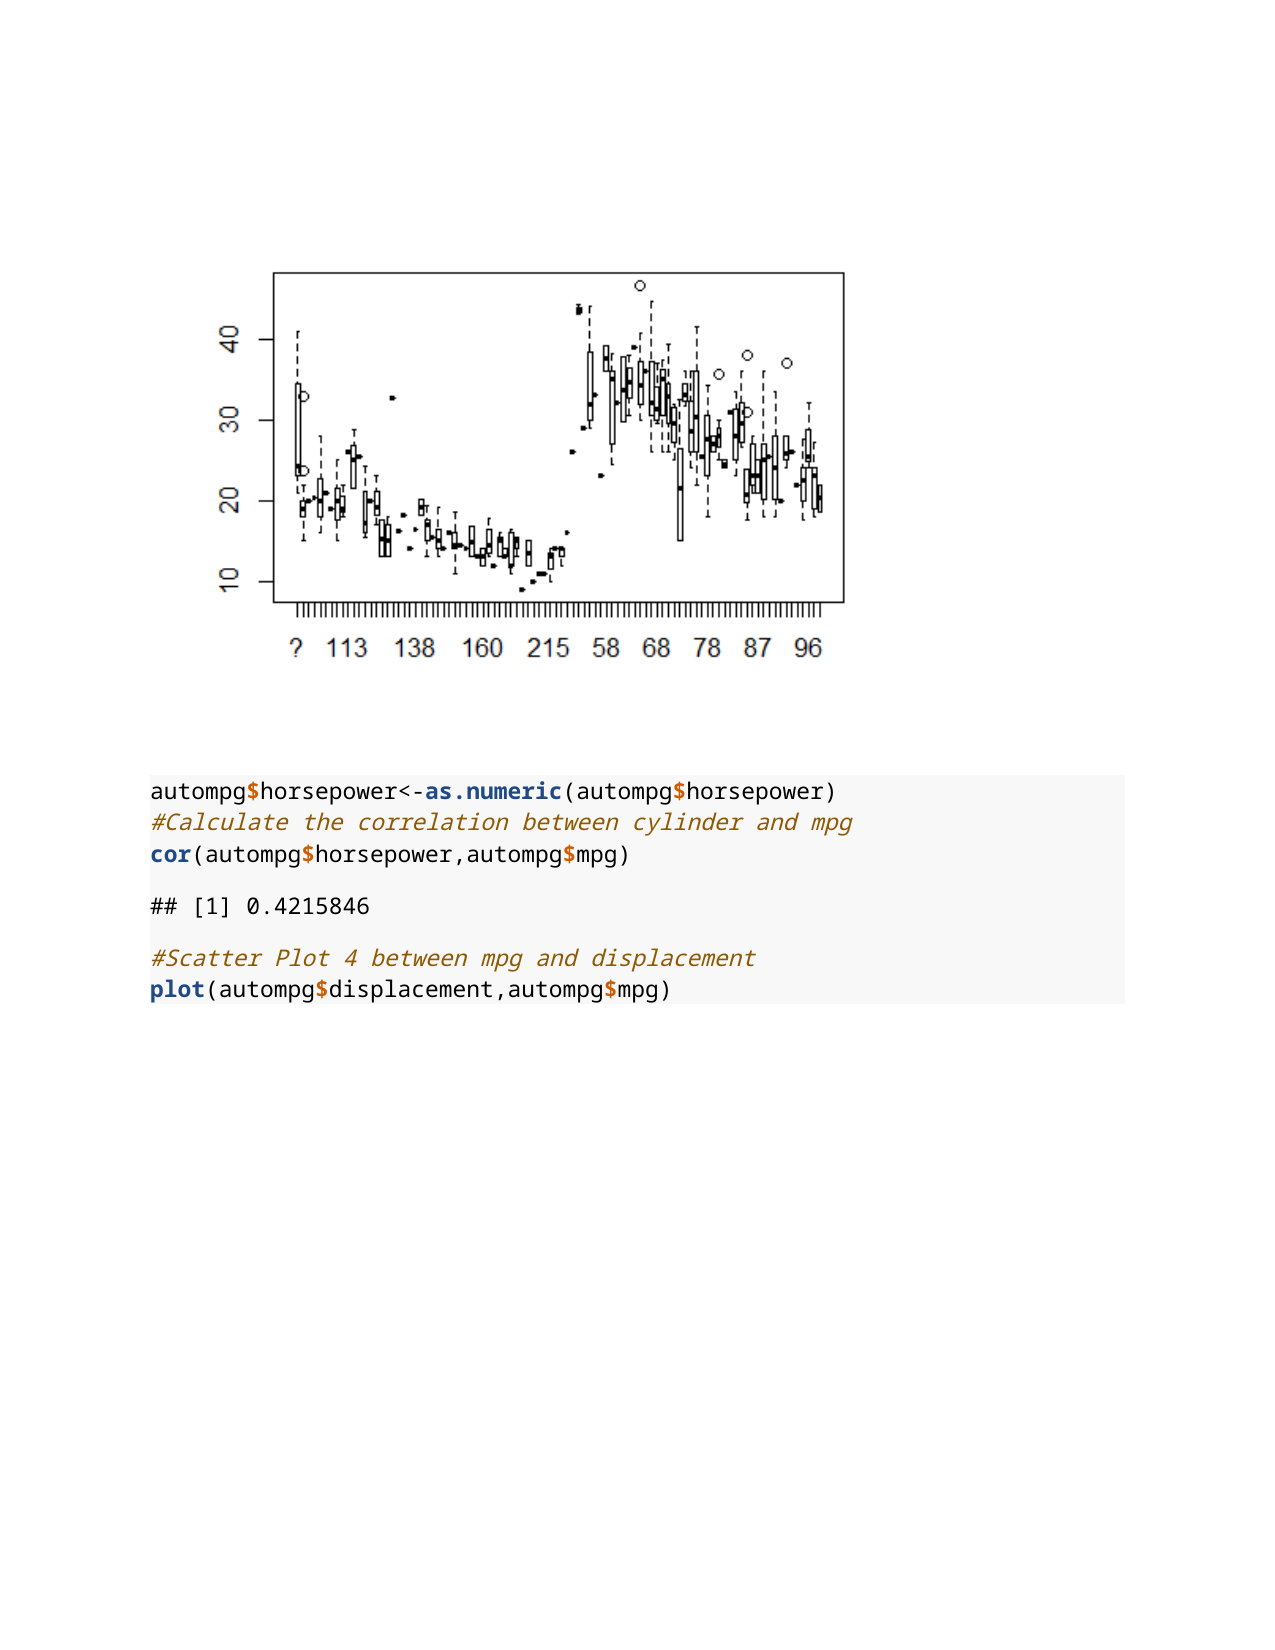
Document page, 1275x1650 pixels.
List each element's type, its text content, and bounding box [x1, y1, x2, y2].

text #Scatter Plot 4 between mpg and displacement plot(autompg$displacement,autompg$mpg) [672, 942, 1125, 1004]
text autompg$horsepower<-as.numeric(autompg$horsepower) #Calculate the correlation between cylinder and mpg cor(autompg$horsepower,autompg$mpg) [631, 775, 1125, 869]
text ## [1] 0.4215846 [150, 890, 1125, 921]
picture [150, 150, 908, 757]
